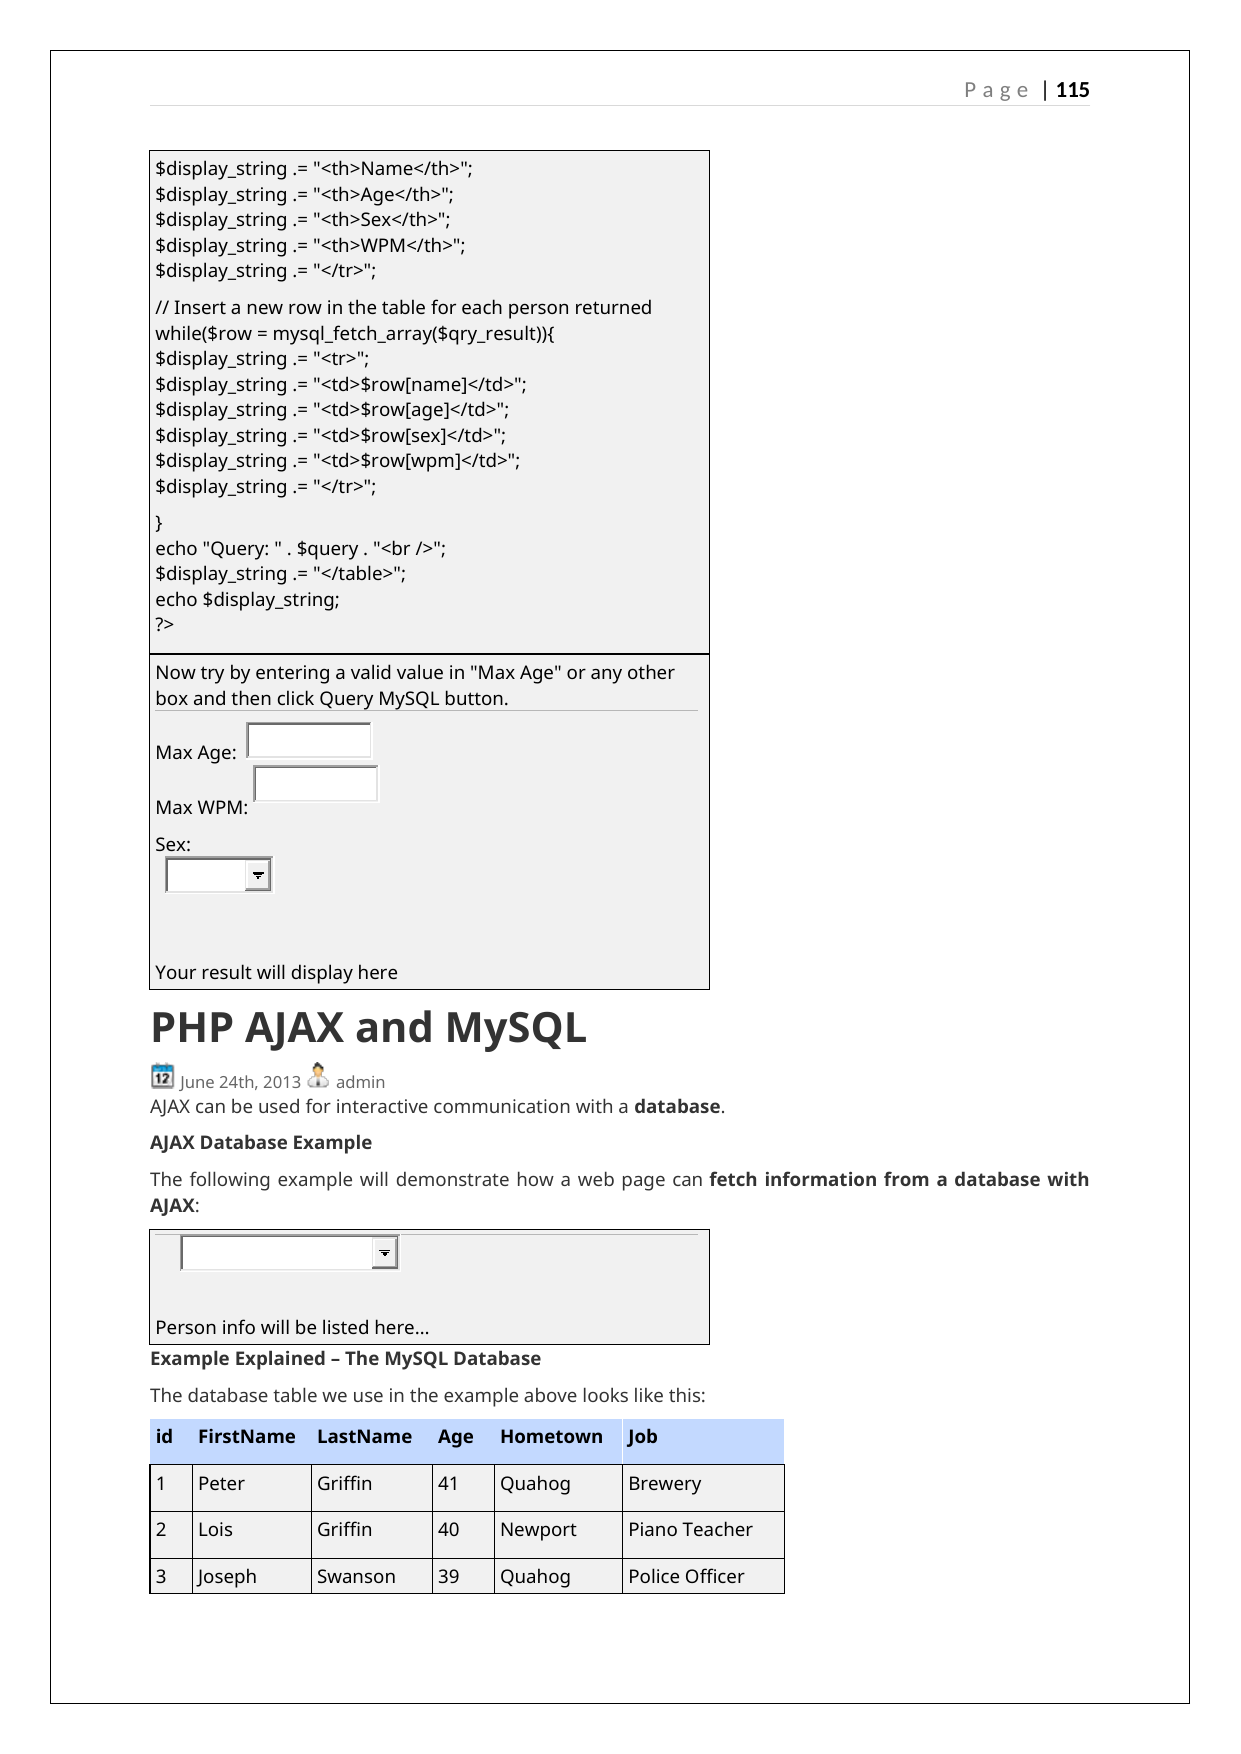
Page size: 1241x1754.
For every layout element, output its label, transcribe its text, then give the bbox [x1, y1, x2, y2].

picture [150, 1062, 176, 1089]
table_cell Lois [193, 1512, 311, 1558]
table_cell Brewery [623, 1465, 784, 1511]
table_cell Quahog [495, 1465, 622, 1511]
table_header Top of Form Bottom of Form Person info will be listed here… [150, 1230, 709, 1344]
table_header LastName [311, 1419, 432, 1464]
table_cell 39 [433, 1559, 494, 1593]
text The following example will demonstrate how a web page can fetch information from a database with AJAX: [150, 1166, 1090, 1217]
table_header Now try by entering a valid value in "Max Age" or any other box and then click Query MySQL button. Top of Form Max Age: Max WPM: Sex: Bottom of Form Your result will display here [150, 655, 709, 989]
table_cell 2 [151, 1512, 192, 1558]
table_header Hometown [494, 1419, 622, 1464]
text AJAX Database Example [150, 1130, 1090, 1155]
table_cell Swanson [312, 1559, 432, 1593]
table_cell Griffin [312, 1512, 432, 1558]
table_cell Quahog [495, 1559, 622, 1593]
table_cell 3 [151, 1559, 192, 1593]
text PHP AJAX and MySQL [150, 998, 1090, 1054]
table_cell 41 [433, 1465, 494, 1511]
picture [305, 1062, 332, 1089]
table_cell 1 [151, 1465, 192, 1511]
table_header id [150, 1419, 192, 1464]
table_cell Griffin [312, 1465, 432, 1511]
table_cell 40 [433, 1512, 494, 1558]
text June 24th, 2013 admin [150, 1062, 1090, 1093]
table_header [150, 151, 709, 653]
text The database table we use in the example above looks like this: [150, 1382, 1090, 1407]
table_header Job [623, 1419, 784, 1464]
table_cell Peter [193, 1465, 311, 1511]
text AJAX can be used for interactive communication with a database. [150, 1093, 1090, 1118]
table_cell Police Officer [623, 1559, 784, 1593]
table_cell Newport [495, 1512, 622, 1558]
table_header FirstName [192, 1419, 311, 1464]
table_header Age [432, 1419, 494, 1464]
table_cell Joseph [193, 1559, 311, 1593]
text Example Explained – The MySQL Database [150, 1345, 1090, 1371]
table_cell Piano Teacher [623, 1512, 784, 1558]
